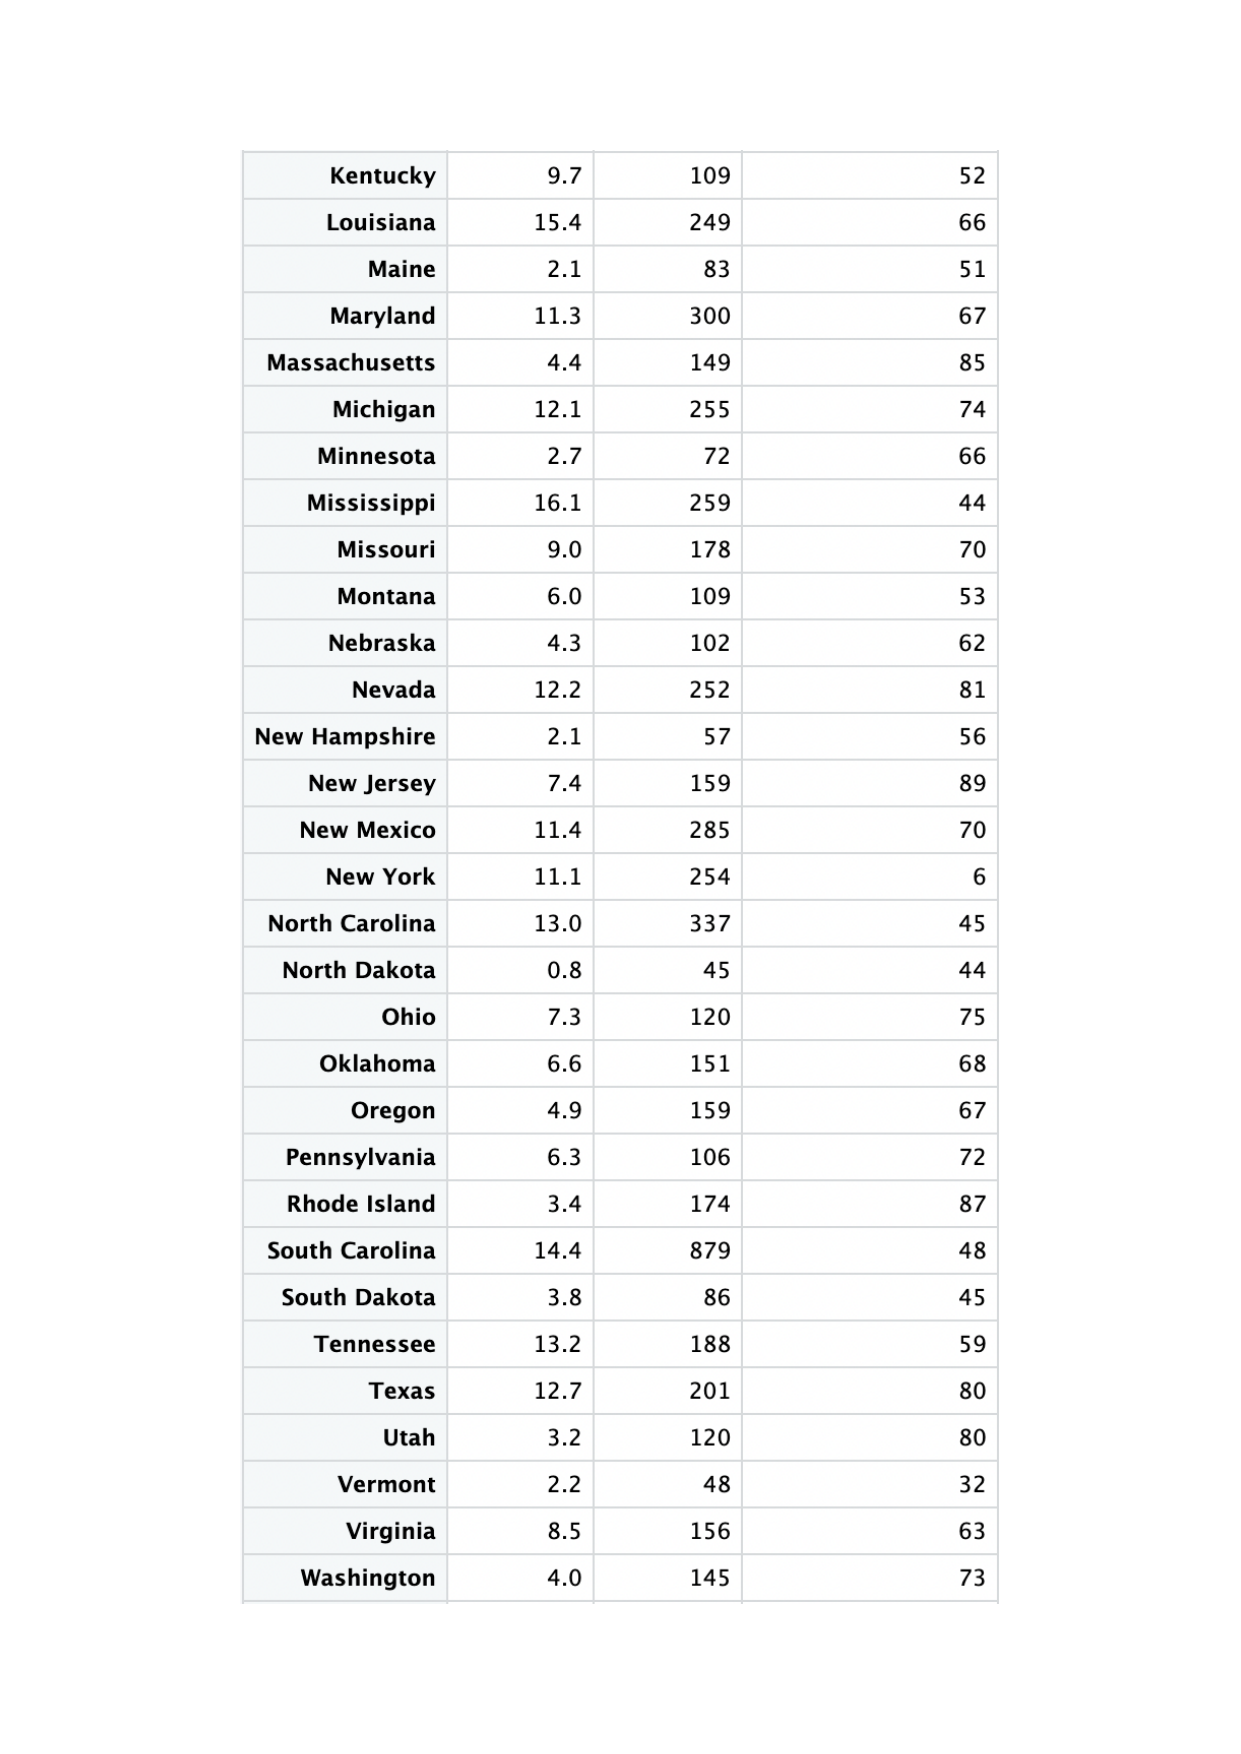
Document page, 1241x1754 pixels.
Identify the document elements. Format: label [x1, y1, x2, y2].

picture [240, 150, 1000, 1604]
